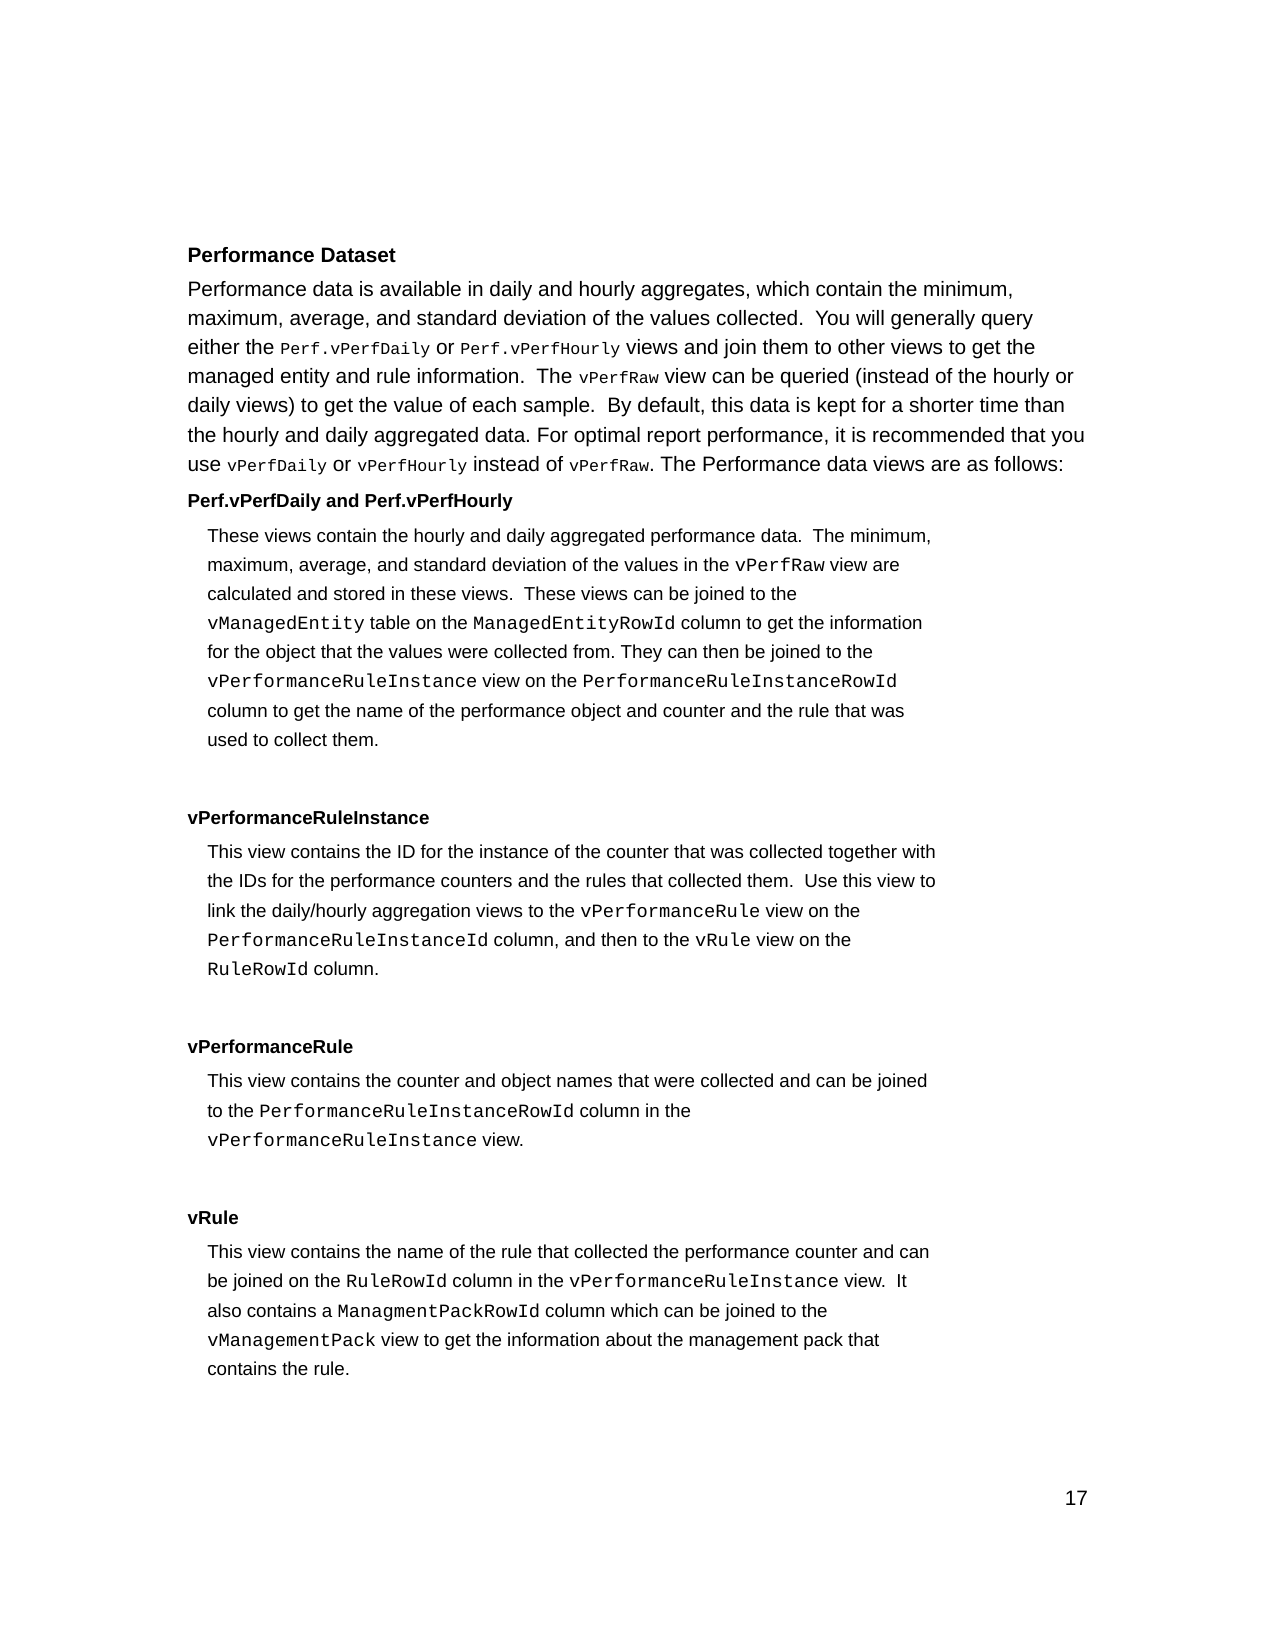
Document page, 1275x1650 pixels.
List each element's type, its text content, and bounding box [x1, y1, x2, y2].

table_header These views contain the hourly and daily aggregated performance data. The minimum, maximum, average, and standard deviation of the values in the vPerfRaw view are calculated and stored in these views. These views can be joined to the vManagedEntity table on the ManagedEntityRowId column to get the information for the object that the values were collected from. They can then be joined to the vPerformanceRuleInstance view on the PerformanceRuleInstanceRowId column to get the name of the performance object and counter and the rule that was used to collect them. [207, 513, 1087, 794]
table_header This view contains the ID for the instance of the counter that was collected together with the IDs for the performance counters and the rules that collected them. Use this view to link the daily/hourly aggregation views to the vPerformanceRule view on the PerformanceRuleInstanceId column, and then to the vRule view on the RuleRowId column. [207, 829, 1087, 1023]
text Performance Dataset [187, 243, 1087, 267]
table_header This view contains the name of the rule that collected the performance counter and can be joined on the RuleRowId column in the vPerformanceRuleInstance view. It also contains a ManagmentPackRowId column which can be joined to the vManagementPack view to get the information about the management pack that contains the rule. [207, 1229, 1087, 1423]
text Perf.vPerfDaily and Perf.vPerfHourly [187, 489, 937, 512]
text vRule [187, 1206, 937, 1229]
text vPerformanceRule [187, 1035, 937, 1058]
text Performance data is available in daily and hourly aggregates, which contain the minimum, maximum, average, and standard deviation of the values collected. You will generally query either the Perf.vPerfDaily or Perf.vPerfHourly views and join them to other views to get the managed entity and rule information. The vPerfRaw view can be queried (instead of the hourly or daily views) to get the value of each sample. By default, this data is kept for a shorter time than the hourly and daily aggregated data. For optimal report performance, it is recommended that you use vPerfDaily or vPerfHourly instead of vPerfRaw. The Performance data views are as follows: [187, 273, 1087, 477]
table_header This view contains the counter and object names that were collected and can be joined to the PerformanceRuleInstanceRowId column in the vPerformanceRuleInstance view. [207, 1058, 1087, 1194]
text vPerformanceRuleInstance [187, 806, 937, 829]
